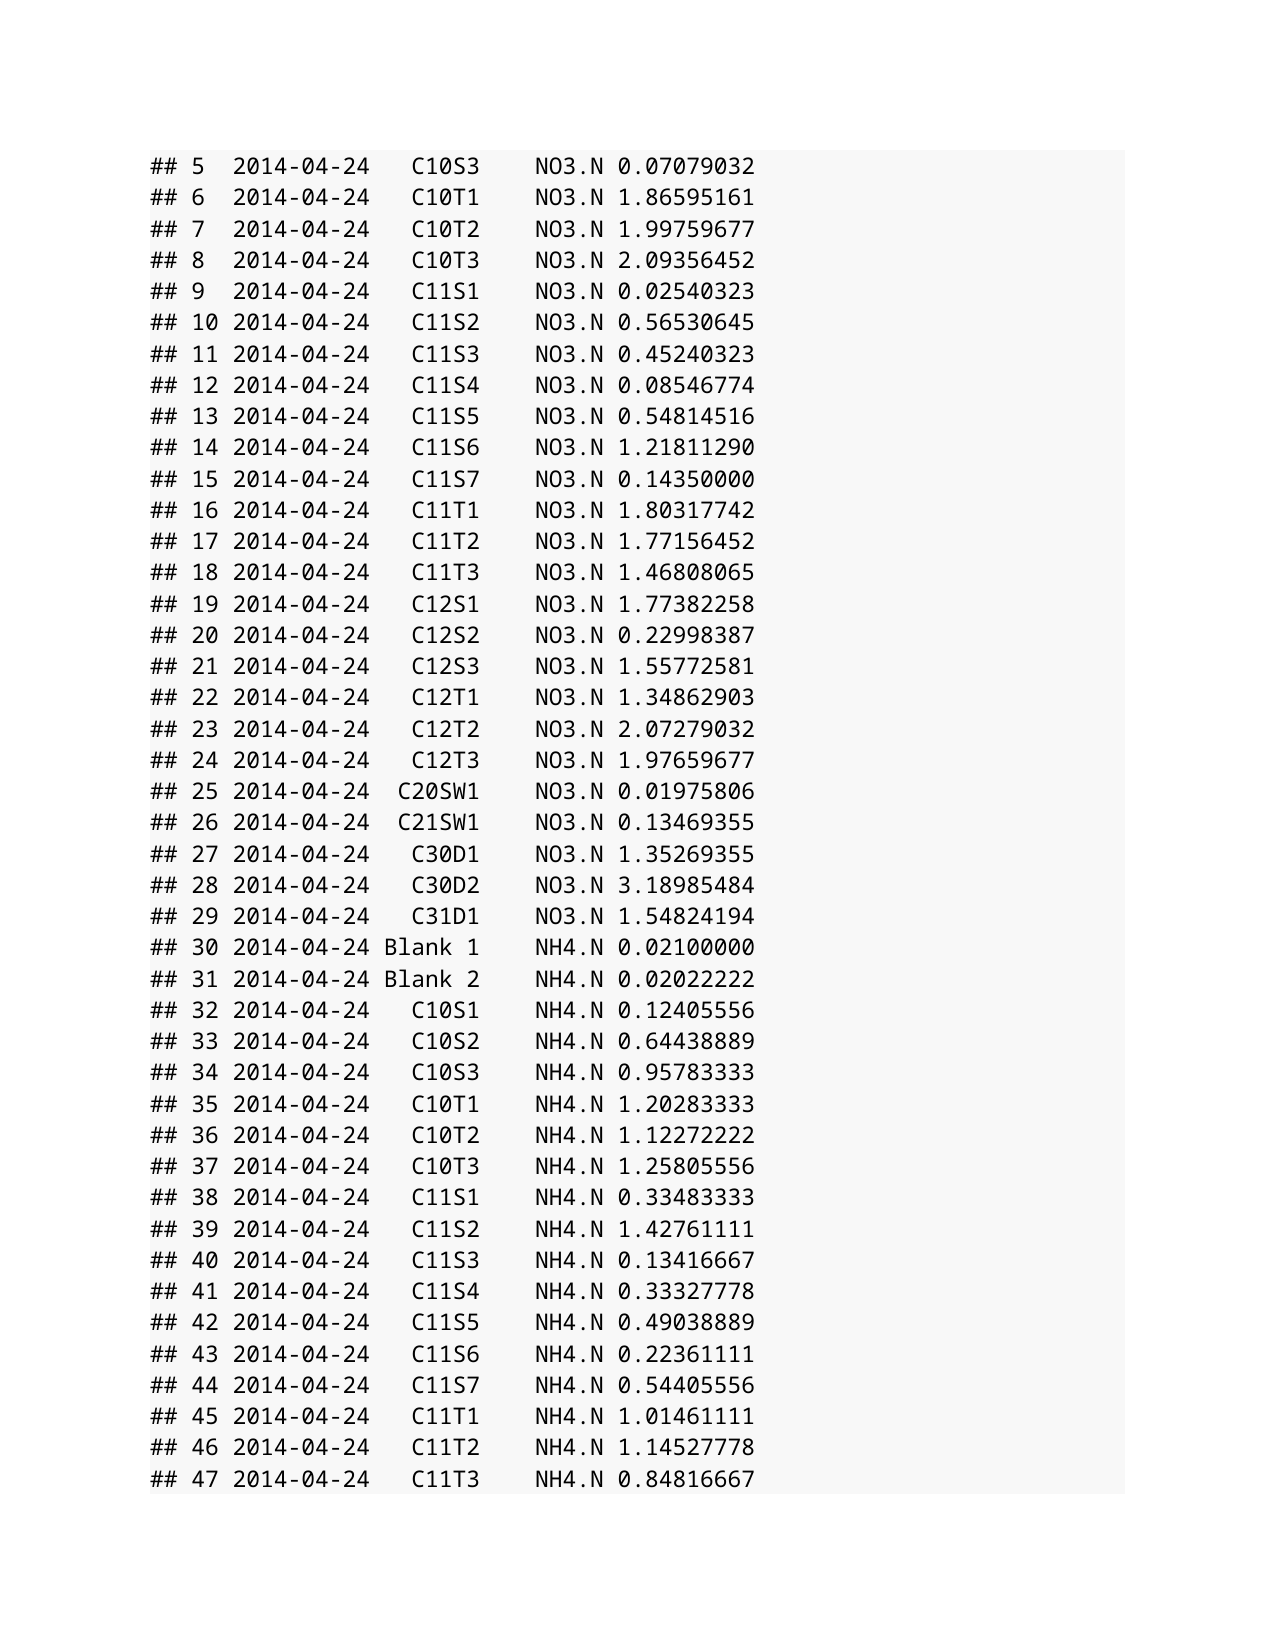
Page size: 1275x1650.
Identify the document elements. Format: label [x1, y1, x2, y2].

text [150, 150, 1125, 1494]
